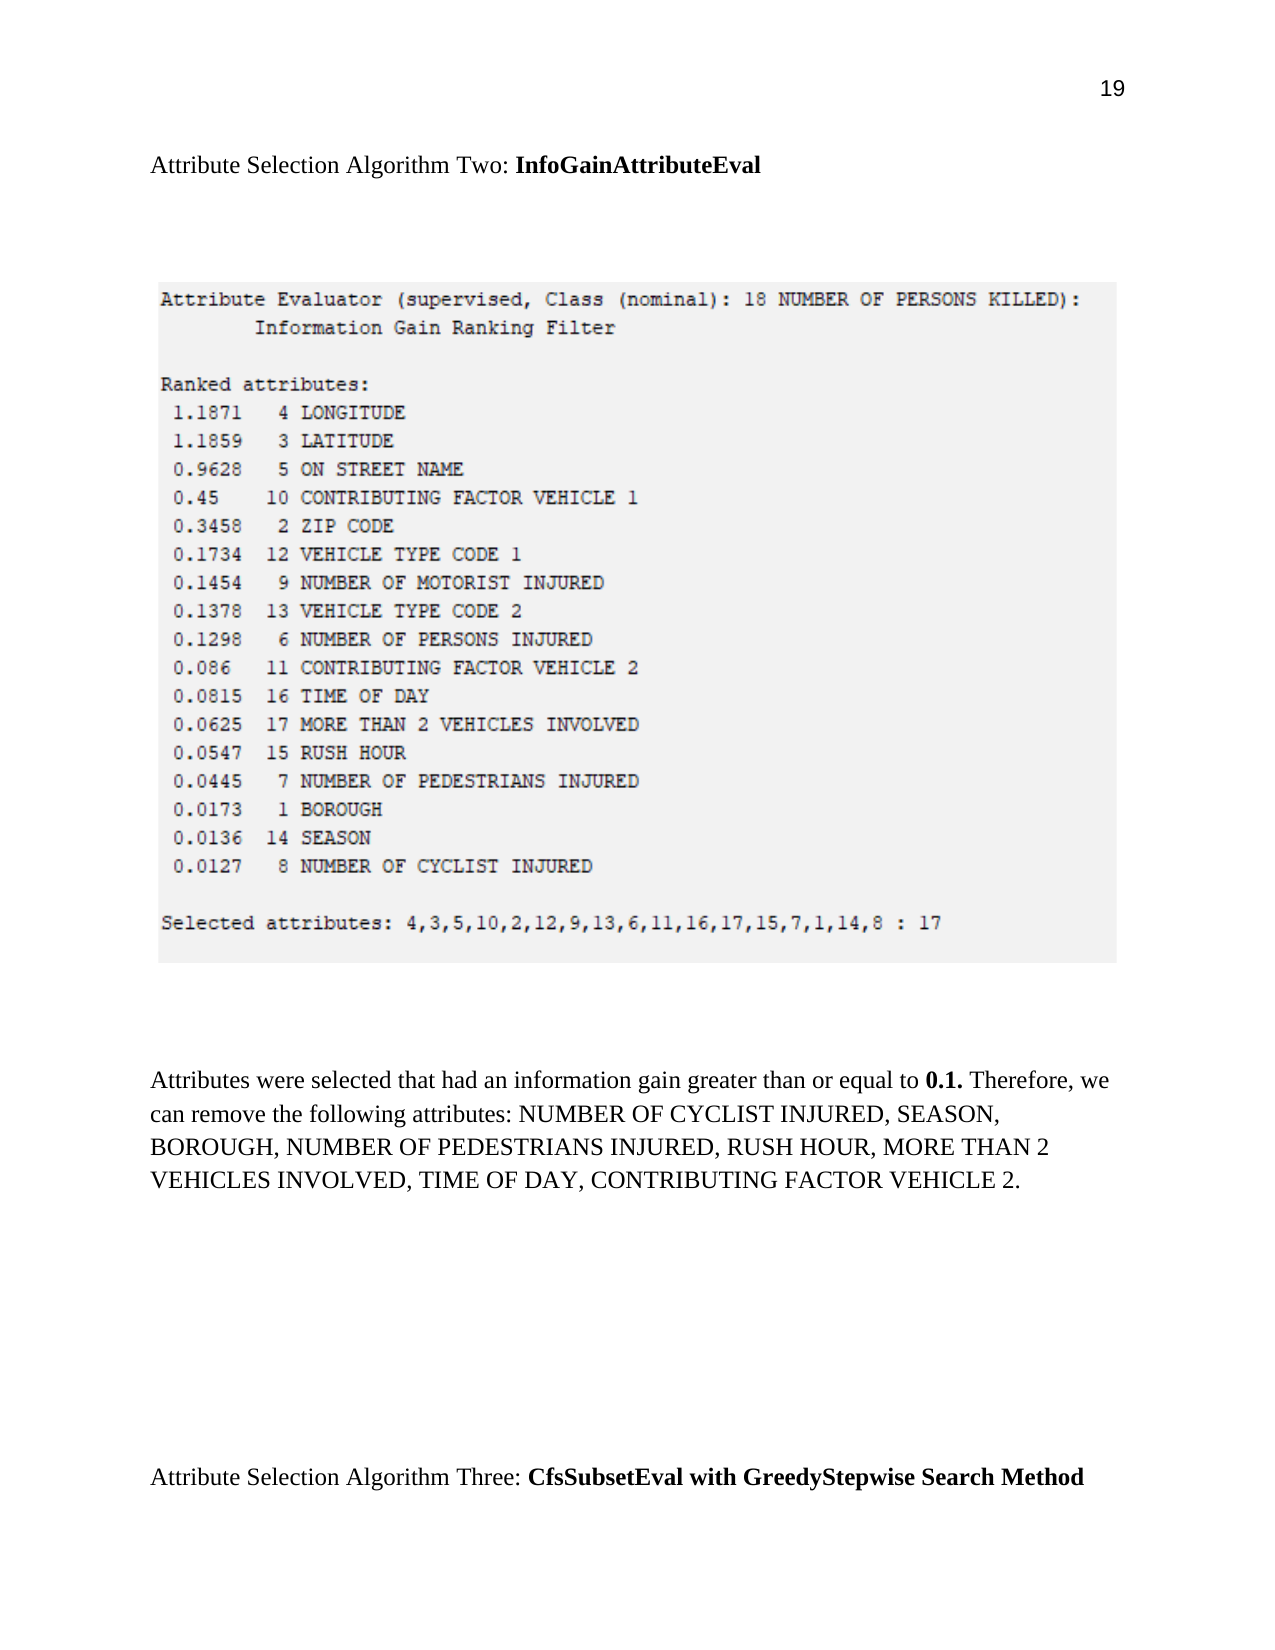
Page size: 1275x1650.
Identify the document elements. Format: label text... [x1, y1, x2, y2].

text Attribute Selection Algorithm Two: InfoGainAttributeEval [150, 150, 1125, 179]
text Attributes were selected that had an information gain greater than or equal to 0.1. Therefore, we can remove the following attributes: NUMBER OF CYCLIST INJURED, SEASON, BOROUGH, NUMBER OF PEDESTRIANS INJURED, RUSH HOUR, MORE THAN 2 VEHICLES INVOLVED, TIME OF DAY, CONTRIBUTING FACTOR VEHICLE 2. [150, 1066, 1125, 1193]
picture [158, 282, 1117, 963]
text Attribute Selection Algorithm Three: CfsSubsetEval with GreedyStepwise Search Method [150, 1462, 1125, 1491]
